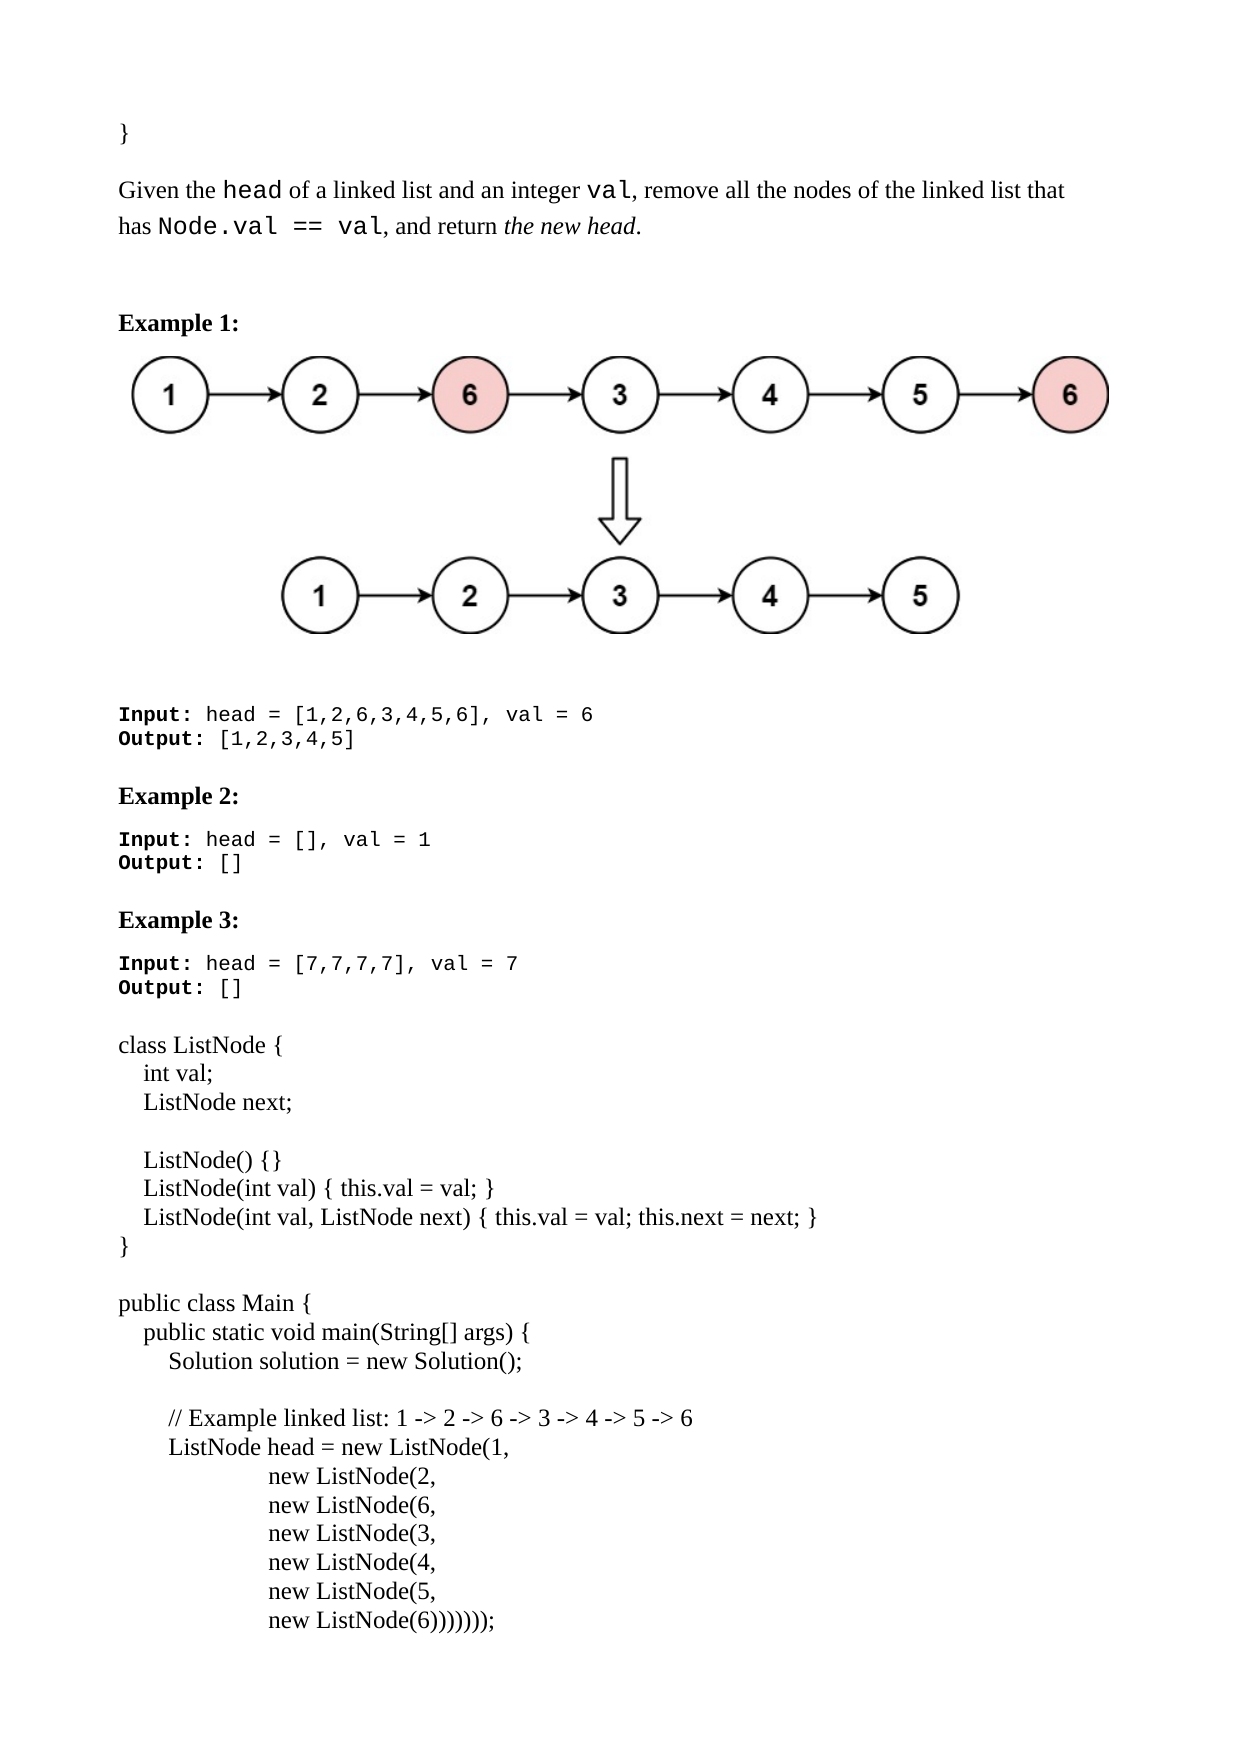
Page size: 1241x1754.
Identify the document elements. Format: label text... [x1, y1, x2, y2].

text Input: head = [], val = 1 [118, 829, 1122, 852]
text } [118, 1231, 1122, 1260]
text Output: [] [118, 977, 1122, 1000]
picture [131, 356, 1109, 634]
text } [118, 118, 1122, 147]
text ListNode head = new ListNode(1, [118, 1432, 1122, 1461]
text Output: [] [118, 852, 1122, 876]
text ListNode(int val, ListNode next) { this.val = val; this.next = next; } [118, 1202, 1122, 1231]
text Given the head of a linked list and an integer val, remove all the nodes of the linked list that has Node.val == val, and return the new head. [118, 176, 1122, 242]
text new ListNode(3, [118, 1518, 1122, 1547]
text new ListNode(2, [118, 1461, 1122, 1490]
text int val; [118, 1058, 1122, 1087]
text Input: head = [7,7,7,7], val = 7 [118, 953, 1122, 977]
text class ListNode { [118, 1030, 1122, 1058]
text new ListNode(6))))))); [118, 1605, 1122, 1633]
text Input: head = [1,2,6,3,4,5,6], val = 6 [118, 704, 1122, 728]
text Solution solution = new Solution(); [118, 1346, 1122, 1375]
text // Example linked list: 1 -> 2 -> 6 -> 3 -> 4 -> 5 -> 6 [118, 1403, 1122, 1432]
text new ListNode(4, [118, 1547, 1122, 1576]
text Example 3: [118, 905, 1122, 934]
text public static void main(String[] args) { [118, 1317, 1122, 1346]
text Example 1: [118, 308, 1122, 337]
text ListNode() {} [118, 1145, 1122, 1173]
text public class Main { [118, 1288, 1122, 1317]
text Example 2: [118, 781, 1122, 810]
text ListNode(int val) { this.val = val; } [118, 1173, 1122, 1202]
text new ListNode(6, [118, 1490, 1122, 1518]
text ListNode next; [118, 1087, 1122, 1116]
text Output: [1,2,3,4,5] [118, 728, 1122, 752]
text new ListNode(5, [118, 1576, 1122, 1605]
